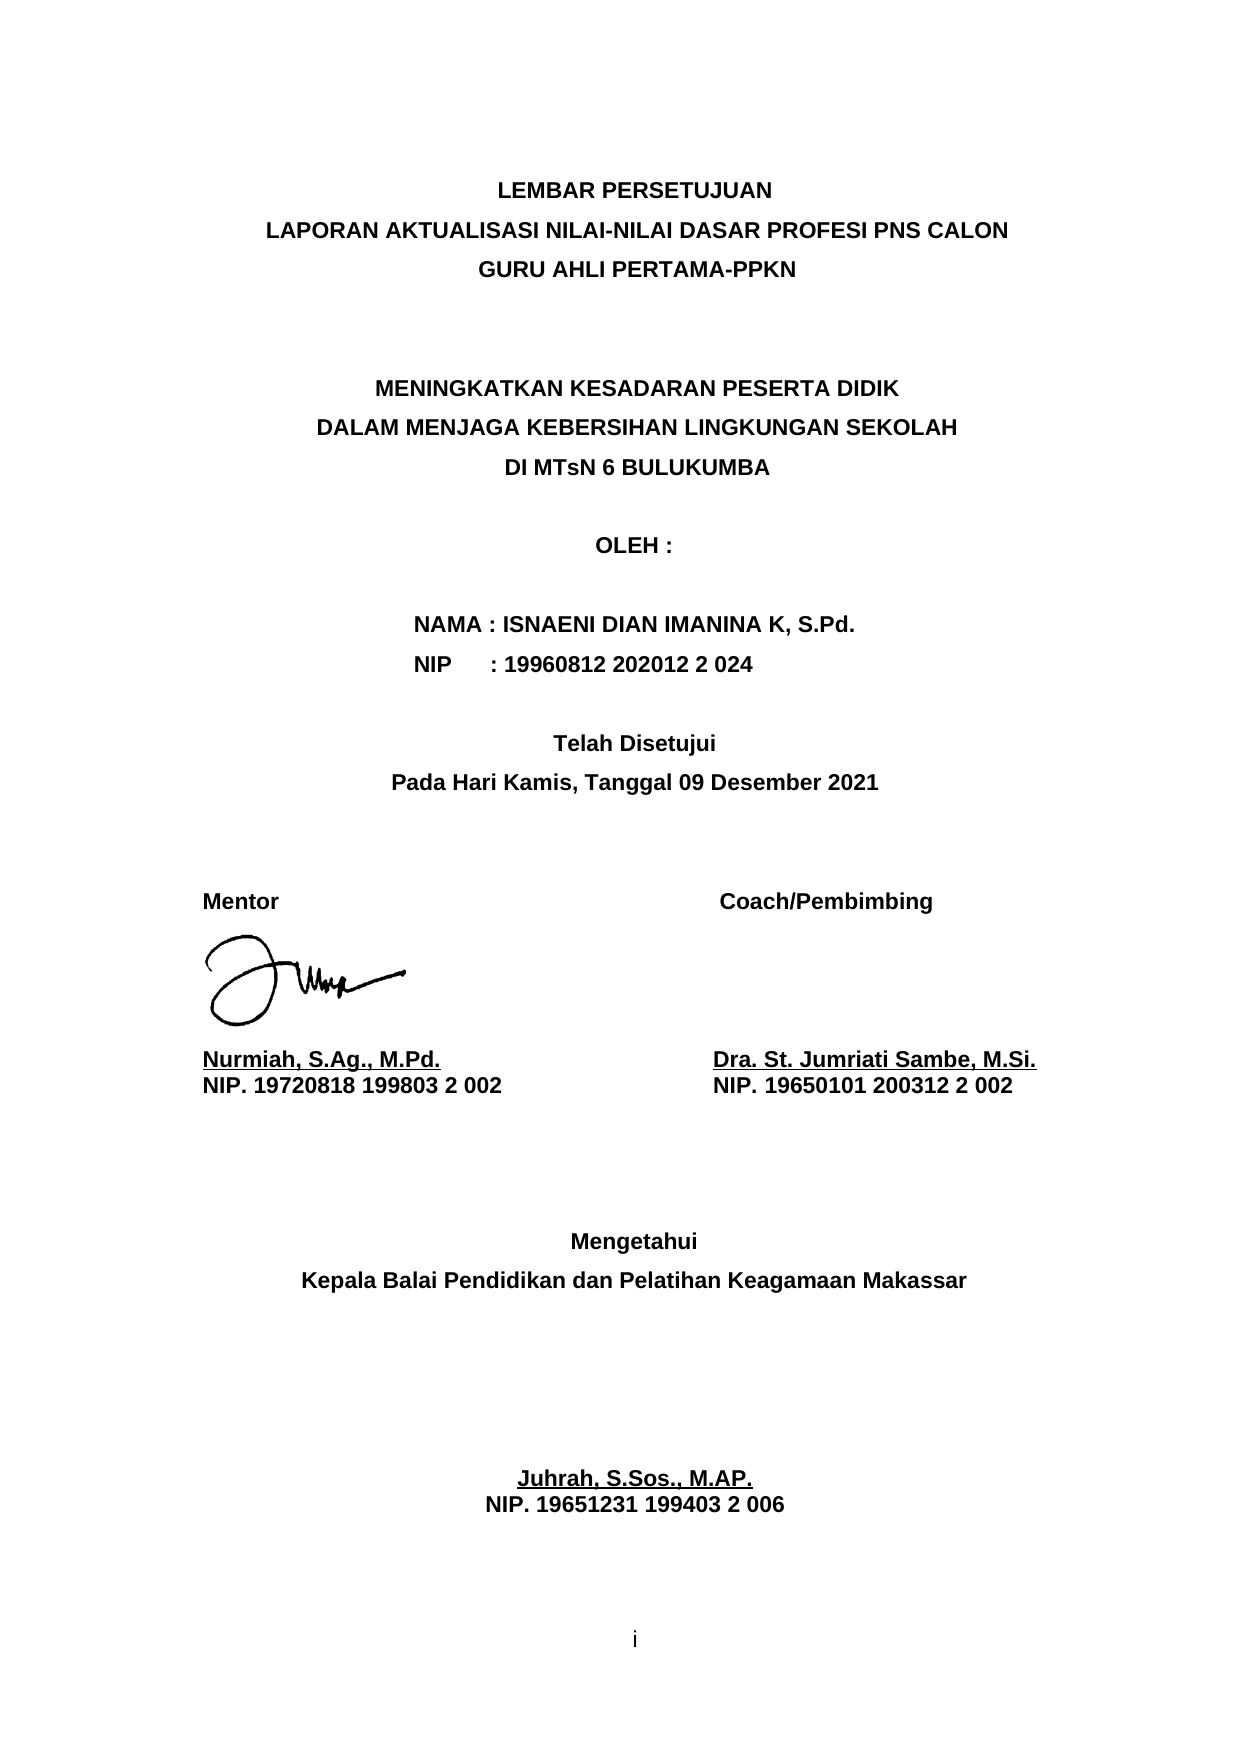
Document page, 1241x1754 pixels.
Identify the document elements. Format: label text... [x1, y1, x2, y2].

text NAMA : ISNAENI DIAN IMANINA K, S.Pd. [413, 611, 1083, 638]
text Nurmiah, S.Ag., M.Pd. Dra. St. Jumriati Sambe, M.Si. [202, 1046, 1092, 1072]
text Juhrah, S.Sos., M.AP. [472, 1464, 797, 1491]
text MENINGKATKAN KESADARAN PESERTA DIDIK [266, 374, 1009, 401]
text NIP. 19651231 199403 2 006 [472, 1491, 797, 1517]
text NIP. 19720818 199803 2 002 NIP. 19650101 200312 2 002 [202, 1072, 1092, 1098]
text Pada Hari Kamis, Tanggal 09 Desember 2021 [266, 769, 1003, 796]
text NIP : 19960812 202012 2 024 [413, 651, 1092, 677]
text Mengetahui [266, 1228, 1002, 1254]
text Mentor Coach/Pembimbing [202, 888, 1092, 914]
text Telah Disetujui [266, 730, 1003, 756]
text LEMBAR PERSETUJUAN [179, 177, 1091, 203]
text DALAM MENJAGA KEBERSIHAN LINGKUNGAN SEKOLAH [266, 414, 1009, 440]
text Kepala Balai Pendidikan dan Pelatihan Keagamaan Makassar [266, 1267, 1002, 1293]
text LAPORAN AKTUALISASI NILAI-NILAI DASAR PROFESI PNS CALON GURU AHLI PERTAMA-PPKN [236, 217, 1038, 282]
text OLEH : [266, 532, 1002, 559]
text DI MTsN 6 BULUKUMBA [266, 453, 1009, 480]
